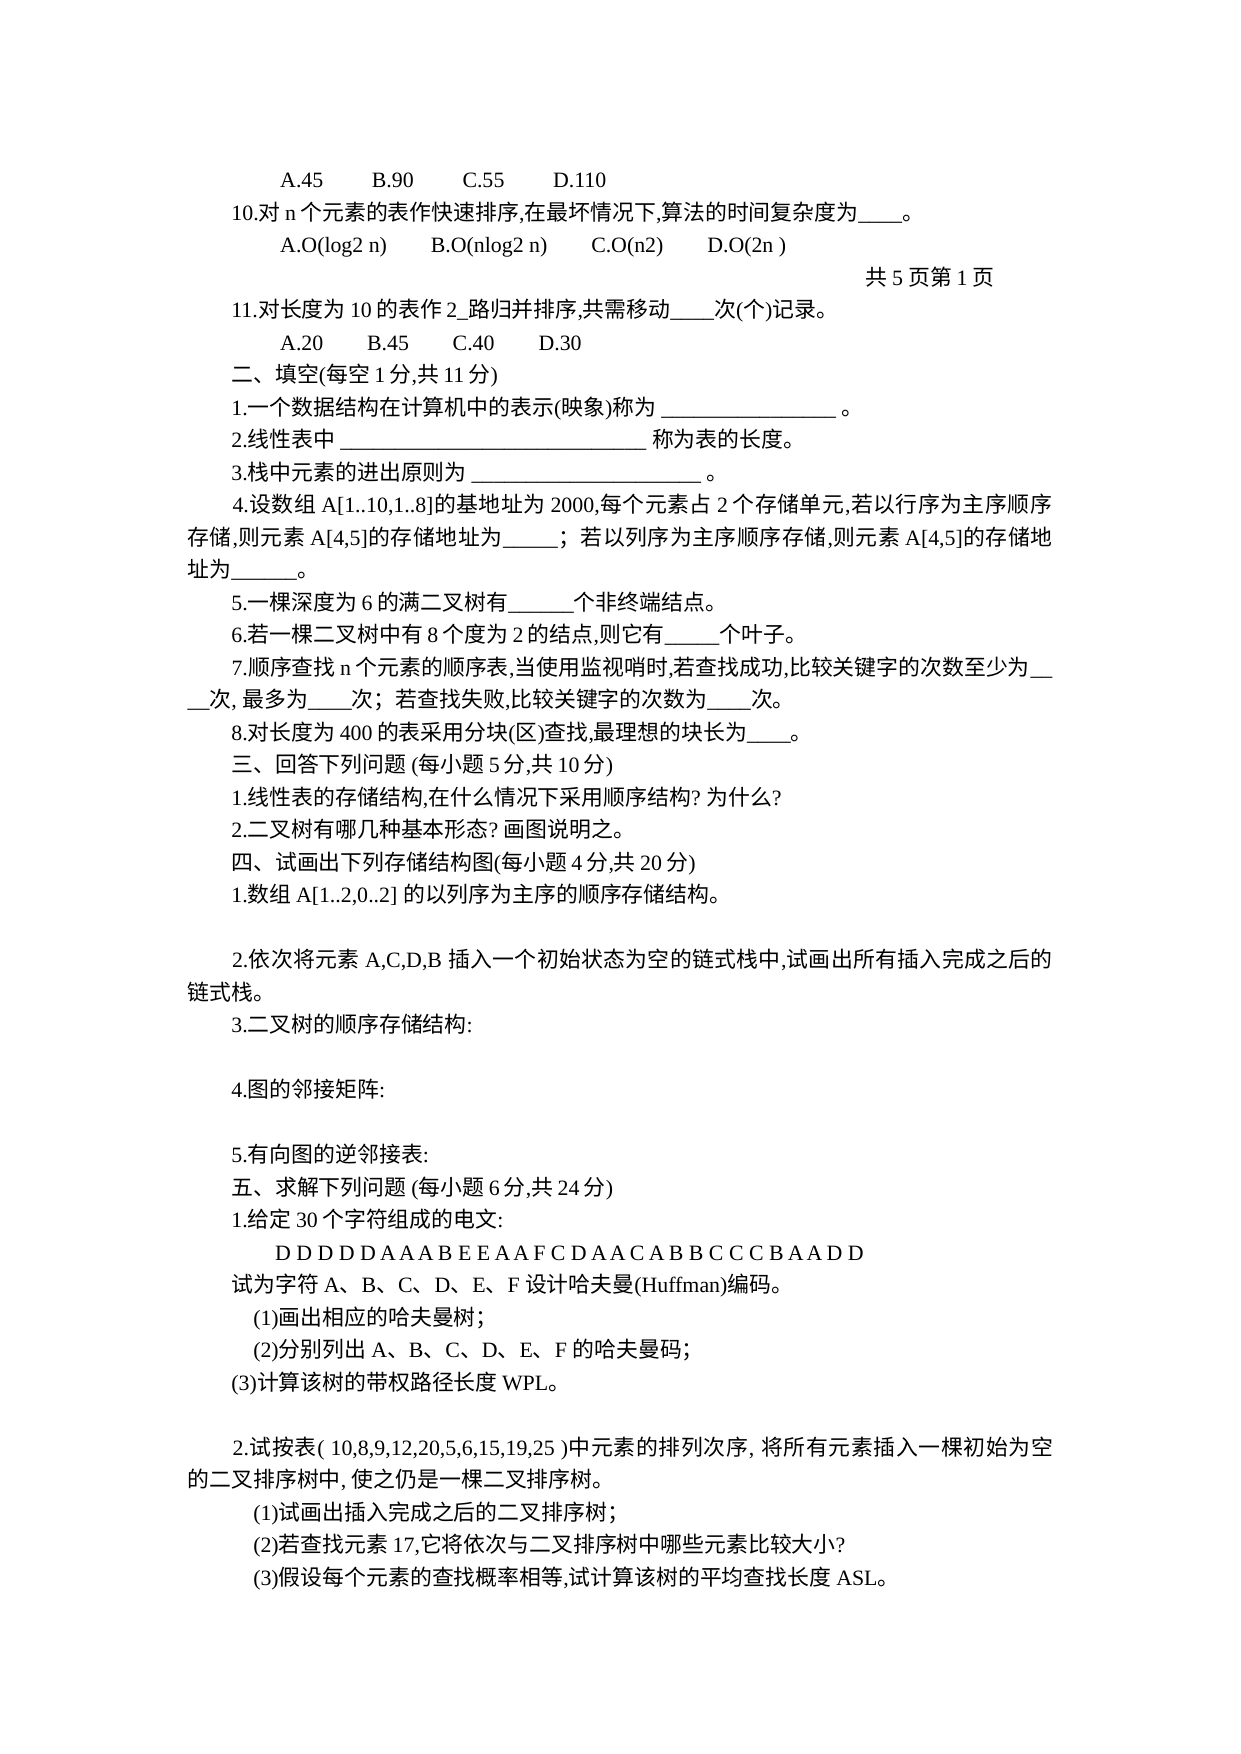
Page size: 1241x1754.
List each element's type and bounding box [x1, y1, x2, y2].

text [187, 162, 1053, 1592]
